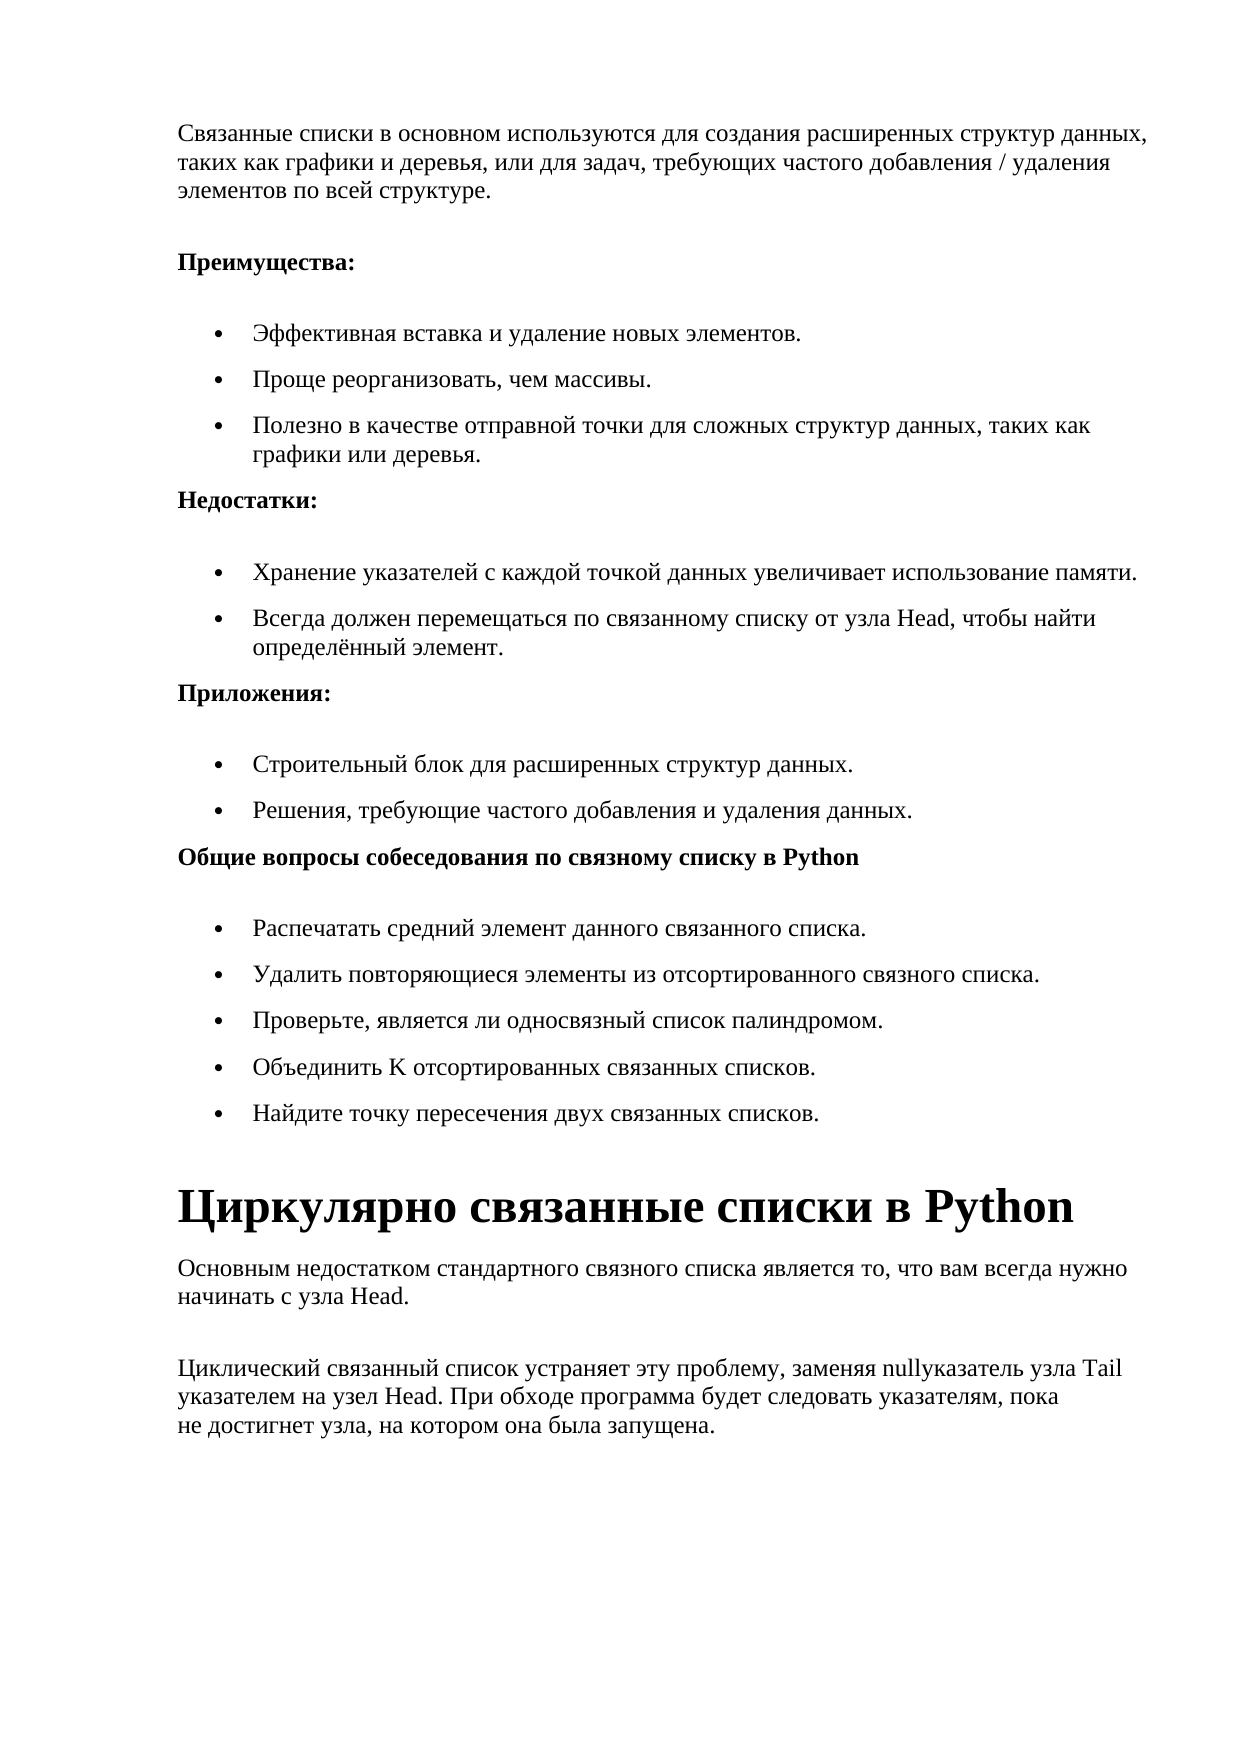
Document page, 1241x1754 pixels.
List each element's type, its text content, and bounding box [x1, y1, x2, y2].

text Связанные списки в основном используются для создания расширенных структур данных, таких как графики и деревья, или для задач, требующих частого добавления / удаления элементов по всей структуре. [177, 118, 1152, 204]
list Хранение указателей с каждой точкой данных увеличивает использование памяти. [215, 557, 1152, 586]
list Распечатать средний элемент данного связанного списка. [215, 913, 1152, 942]
list Объединить K отсортированных связанных списков. [215, 1052, 1152, 1081]
list Проверьте, является ли односвязный список палиндромом. [215, 1006, 1152, 1034]
text Циркулярно связанные списки в Python [177, 1177, 1152, 1233]
list Найдите точку пересечения двух связанных списков. [215, 1098, 1152, 1127]
list Всегда должен перемещаться по связанному списку от узла Head, чтобы найти определённый элемент. [215, 603, 1152, 661]
text Циклический связанный список устраняет эту проблему, заменяя nullуказатель узла Tail указателем на узел Head. При обходе программа будет следовать указателям, пока не достигнет узла, на котором она была запущена. [177, 1353, 1152, 1439]
text Преимущества: [177, 247, 1152, 276]
list Строительный блок для расширенных структур данных. [215, 749, 1152, 778]
list Полезно в качестве отправной точки для сложных структур данных, таких как графики или деревья. [215, 411, 1152, 468]
text Основным недостатком стандартного связного списка является то, что вам всегда нужно начинать с узла Head. [177, 1253, 1152, 1310]
text Приложения: [177, 678, 1152, 707]
list Решения, требующие частого добавления и удаления данных. [215, 796, 1152, 824]
list Удалить повторяющиеся элементы из отсортированного связного списка. [215, 959, 1152, 988]
text Недостатки: [177, 486, 1152, 514]
list Эффективная вставка и удаление новых элементов. [215, 318, 1152, 347]
list Проще реорганизовать, чем массивы. [215, 364, 1152, 393]
text Общие вопросы собеседования по связному списку в Python [177, 842, 1152, 871]
